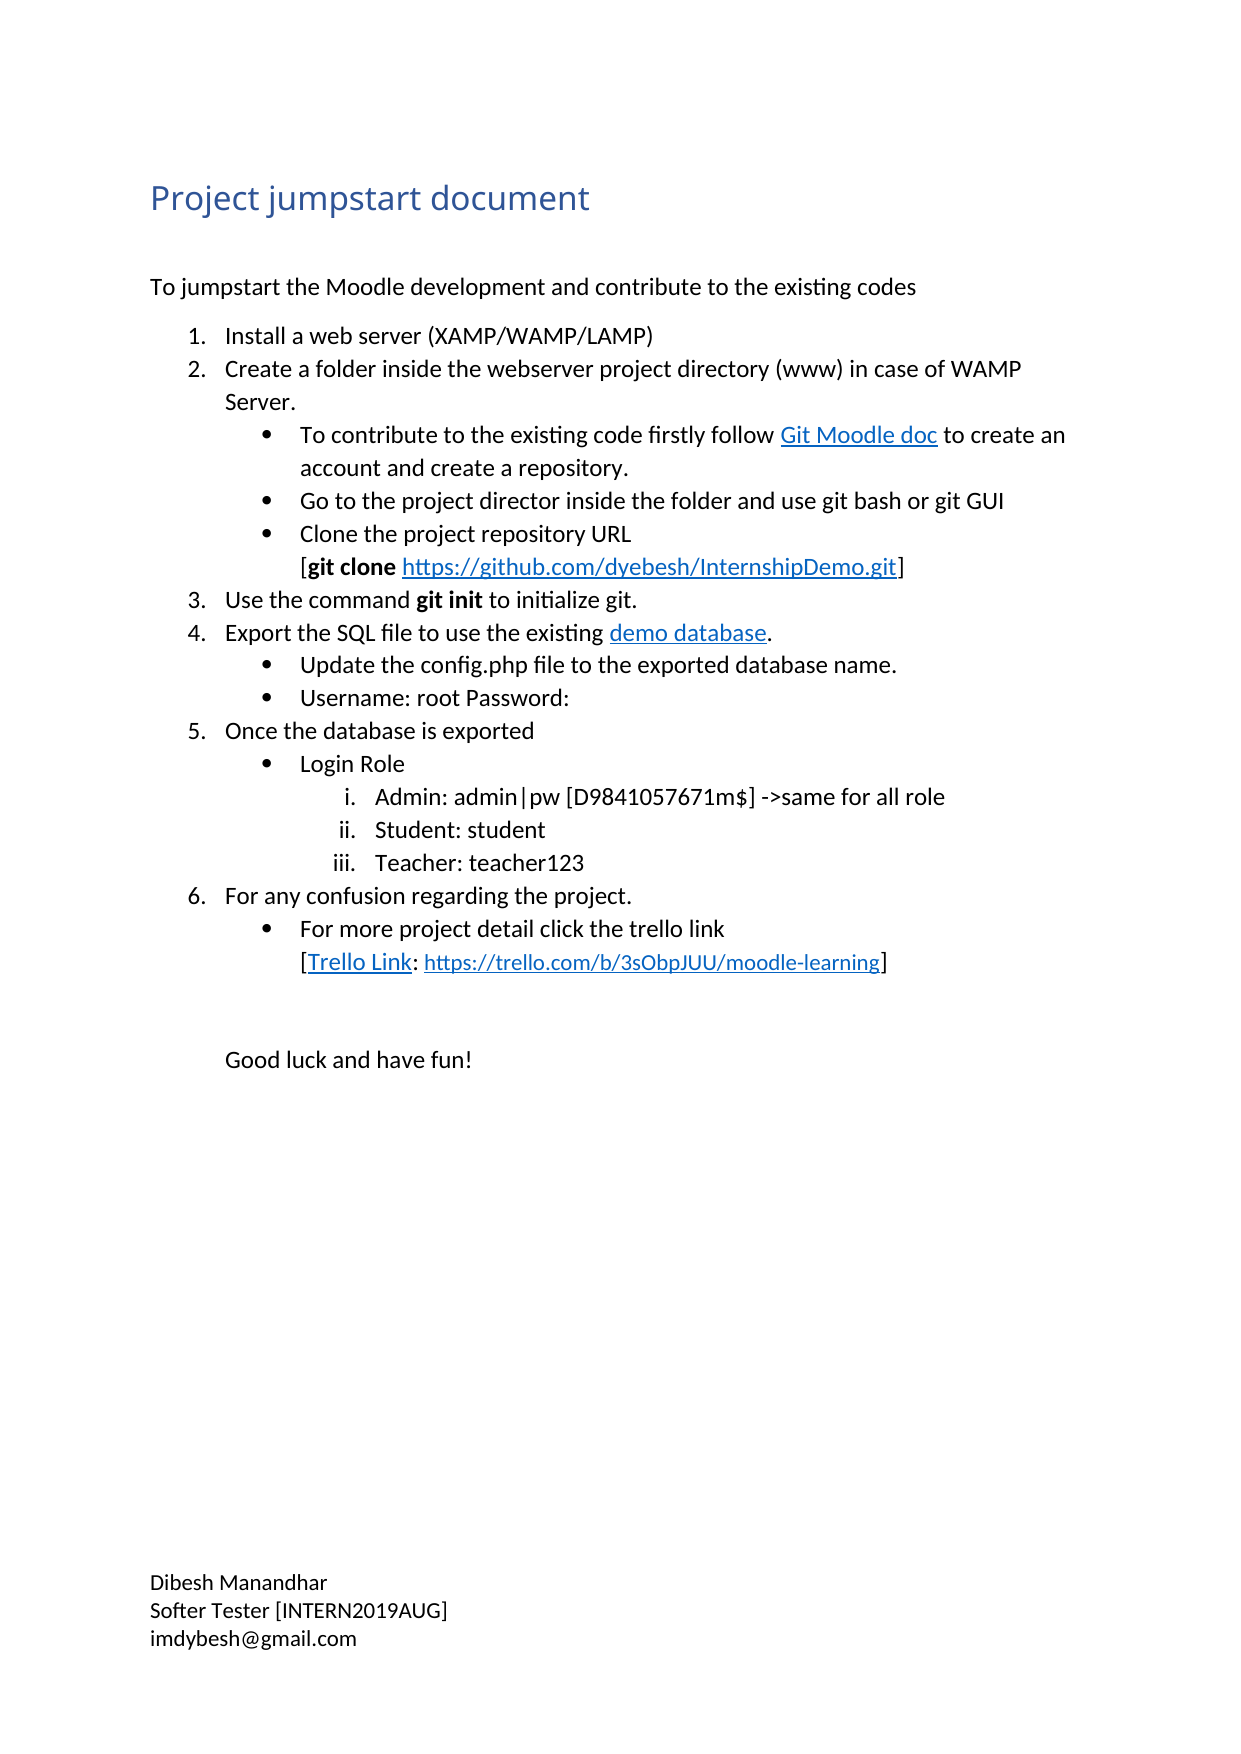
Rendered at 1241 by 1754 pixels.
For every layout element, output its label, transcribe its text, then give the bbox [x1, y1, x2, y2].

list Admin: admin|pw [D9841057671m$] ->same for all role [356, 781, 1090, 812]
list For more project detail click the trello link [262, 913, 1090, 943]
list Update the config.php file to the exported database name. [262, 649, 1090, 680]
list Login Role [262, 748, 1090, 779]
list To contribute to the existing code firstly follow Git Moodle doc to create an account and create a repository. [262, 419, 1090, 483]
list Good luck and have fun! [225, 1044, 1090, 1075]
list Install a web server (XAMP/WAMP/LAMP) [187, 320, 1090, 351]
list Student: student [356, 814, 1090, 845]
list For any confusion regarding the project. [187, 880, 1090, 911]
list Go to the project director inside the folder and use git bash or git GUI [262, 485, 1090, 516]
list Use the command git init to initialize git. [187, 584, 1090, 614]
list Username: root Password: [262, 682, 1090, 713]
text To jumpstart the Moodle development and contribute to the existing codes [150, 271, 1090, 301]
list Once the database is exported [187, 715, 1090, 746]
list Clone the project repository URL [git clone https://github.com/dyebesh/InternshipDemo.git] [262, 518, 1090, 581]
list [Trello Link: https://trello.com/b/3sObpJUU/moodle-learning] [300, 946, 1090, 976]
subtitle Project jumpstart document [150, 175, 1090, 220]
list Export the SQL file to use the existing demo database. [187, 617, 1090, 647]
list Teacher: teacher123 [356, 847, 1090, 878]
list Create a folder inside the webserver project directory (www) in case of WAMP Server. [187, 353, 1090, 417]
